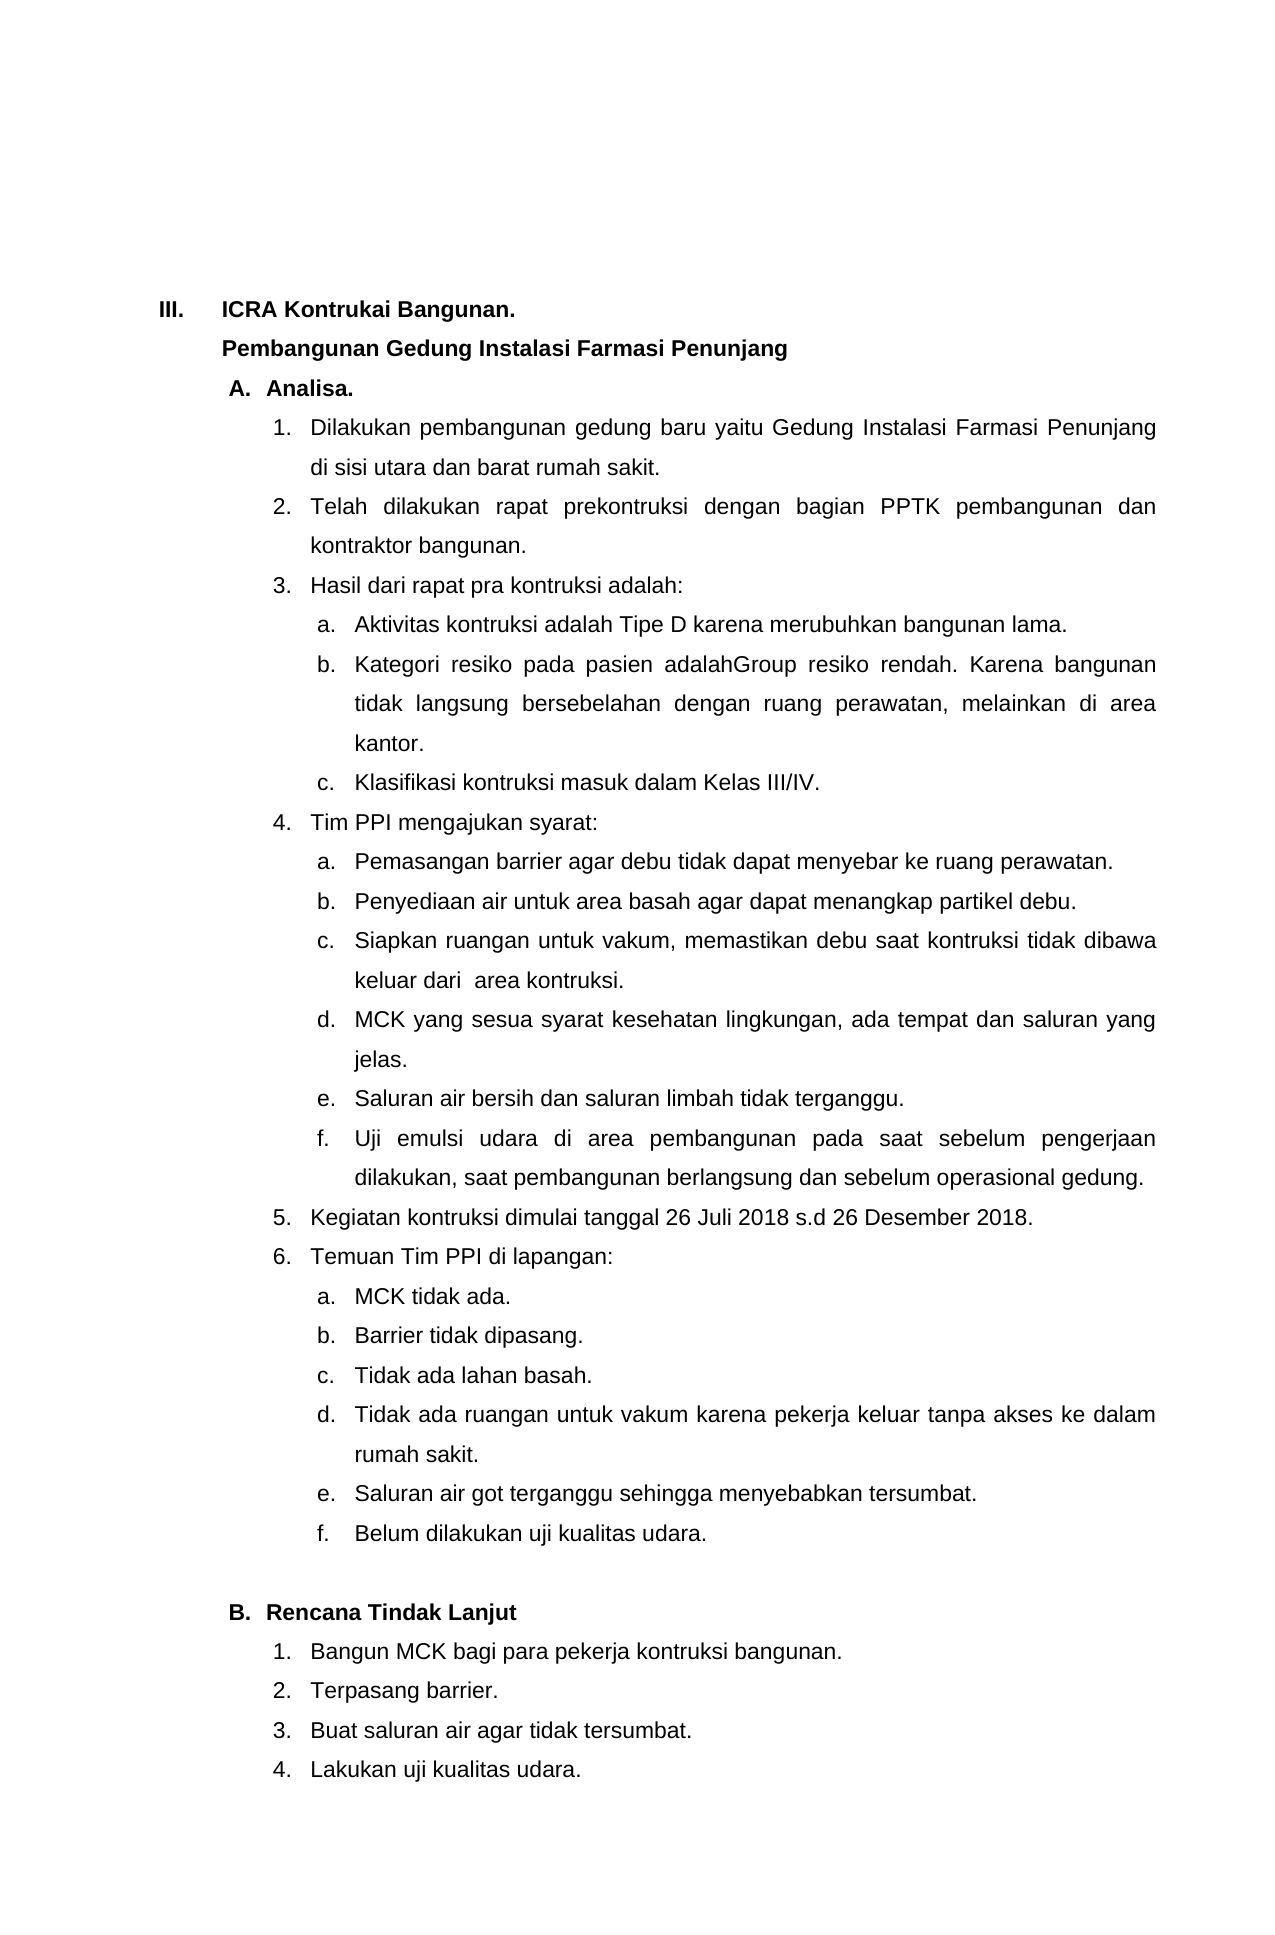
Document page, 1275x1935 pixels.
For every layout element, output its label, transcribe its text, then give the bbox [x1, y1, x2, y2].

list Temuan Tim PPI di lapangan: [273, 1243, 1157, 1269]
list Aktivitas kontruksi adalah Tipe D karena merubuhkan bangunan lama. [317, 611, 1157, 638]
list ICRA Kontrukai Bangunan. [184, 296, 1157, 322]
list Tim PPI mengajukan syarat: [273, 809, 1157, 835]
list Dilakukan pembangunan gedung baru yaitu Gedung Instalasi Farmasi Penunjang di sisi utara dan barat rumah sakit. [273, 414, 1157, 480]
list MCK yang sesua syarat kesehatan lingkungan, ada tempat dan saluran yang jelas. [317, 1006, 1157, 1072]
text Pembangunan Gedung Instalasi Farmasi Penunjang [222, 335, 1157, 361]
list Kategori resiko pada pasien adalahGroup resiko rendah. Karena bangunan tidak langsung bersebelahan dengan ruang perawatan, melainkan di area kantor. [317, 651, 1157, 756]
list Hasil dari rapat pra kontruksi adalah: [273, 572, 1157, 598]
list Belum dilakukan uji kualitas udara. [317, 1519, 1157, 1546]
list Pemasangan barrier agar debu tidak dapat menyebar ke ruang perawatan. [317, 848, 1157, 875]
list Penyediaan air untuk area basah agar dapat menangkap partikel debu. [317, 888, 1157, 914]
list Analisa. [228, 374, 1157, 401]
list Rencana Tindak Lanjut [228, 1598, 1157, 1625]
list MCK tidak ada. [317, 1283, 1157, 1309]
list Buat saluran air agar tidak tersumbat. [273, 1717, 1157, 1743]
list Kegiatan kontruksi dimulai tanggal 26 Juli 2018 s.d 26 Desember 2018. [273, 1204, 1157, 1230]
list Bangun MCK bagi para pekerja kontruksi bangunan. [273, 1638, 1157, 1664]
list Saluran air got terganggu sehingga menyebabkan tersumbat. [317, 1480, 1157, 1506]
list Saluran air bersih dan saluran limbah tidak terganggu. [317, 1085, 1157, 1112]
list Siapkan ruangan untuk vakum, memastikan debu saat kontruksi tidak dibawa keluar dari area kontruksi. [317, 927, 1157, 993]
list Telah dilakukan rapat prekontruksi dengan bagian PPTK pembangunan dan kontraktor bangunan. [273, 493, 1157, 559]
list Tidak ada ruangan untuk vakum karena pekerja keluar tanpa akses ke dalam rumah sakit. [317, 1401, 1157, 1467]
list Barrier tidak dipasang. [317, 1322, 1157, 1348]
list Uji emulsi udara di area pembangunan pada saat sebelum pengerjaan dilakukan, saat pembangunan berlangsung dan sebelum operasional gedung. [317, 1125, 1157, 1191]
list Klasifikasi kontruksi masuk dalam Kelas III/IV. [317, 769, 1157, 796]
list Tidak ada lahan basah. [317, 1362, 1157, 1388]
list Lakukan uji kualitas udara. [273, 1756, 1157, 1783]
list Terpasang barrier. [273, 1677, 1157, 1704]
